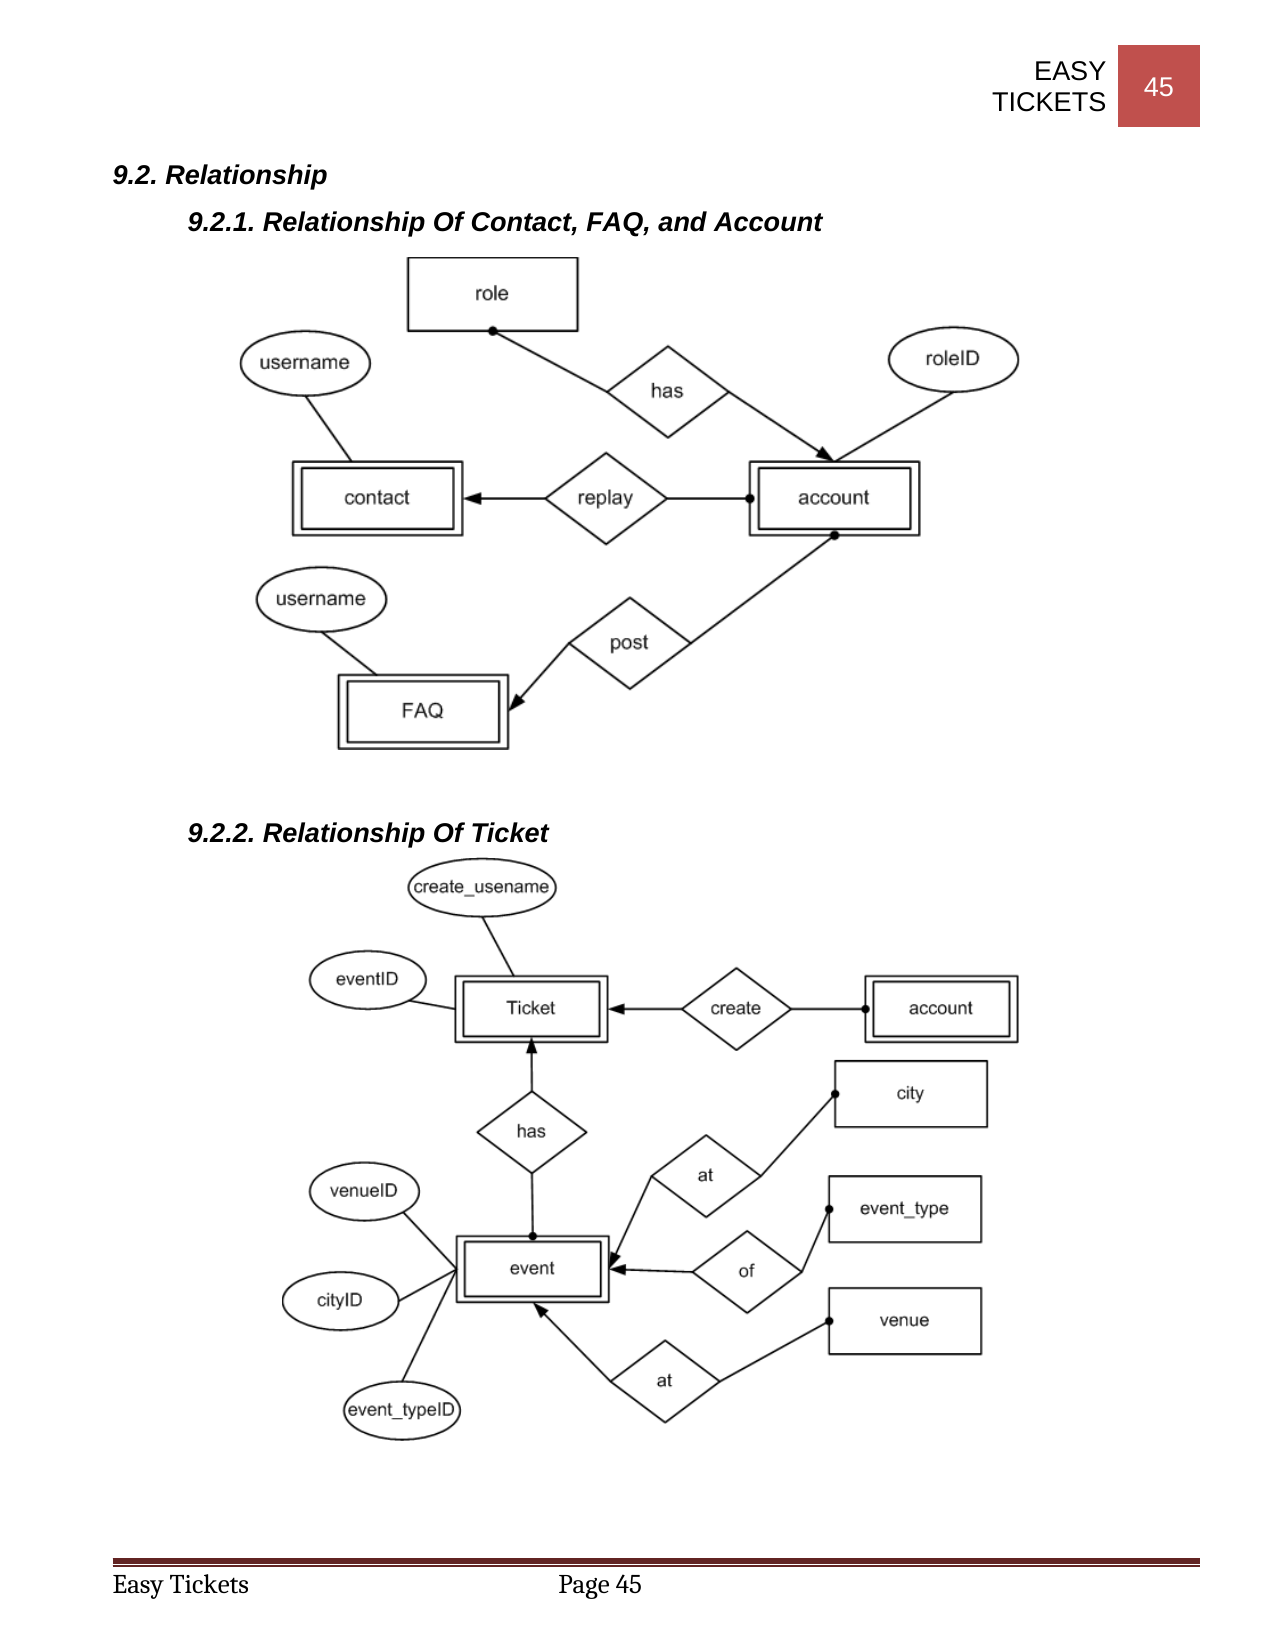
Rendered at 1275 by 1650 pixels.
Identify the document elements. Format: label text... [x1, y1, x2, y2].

text 9.2.1. Relationship Of Contact, FAQ, and Account [112, 206, 1200, 237]
text 9.2.2. Relationship Of Ticket [112, 817, 1200, 848]
picture [239, 257, 1020, 750]
picture [282, 857, 1019, 1441]
text 9.2. Relationship [112, 159, 1200, 190]
